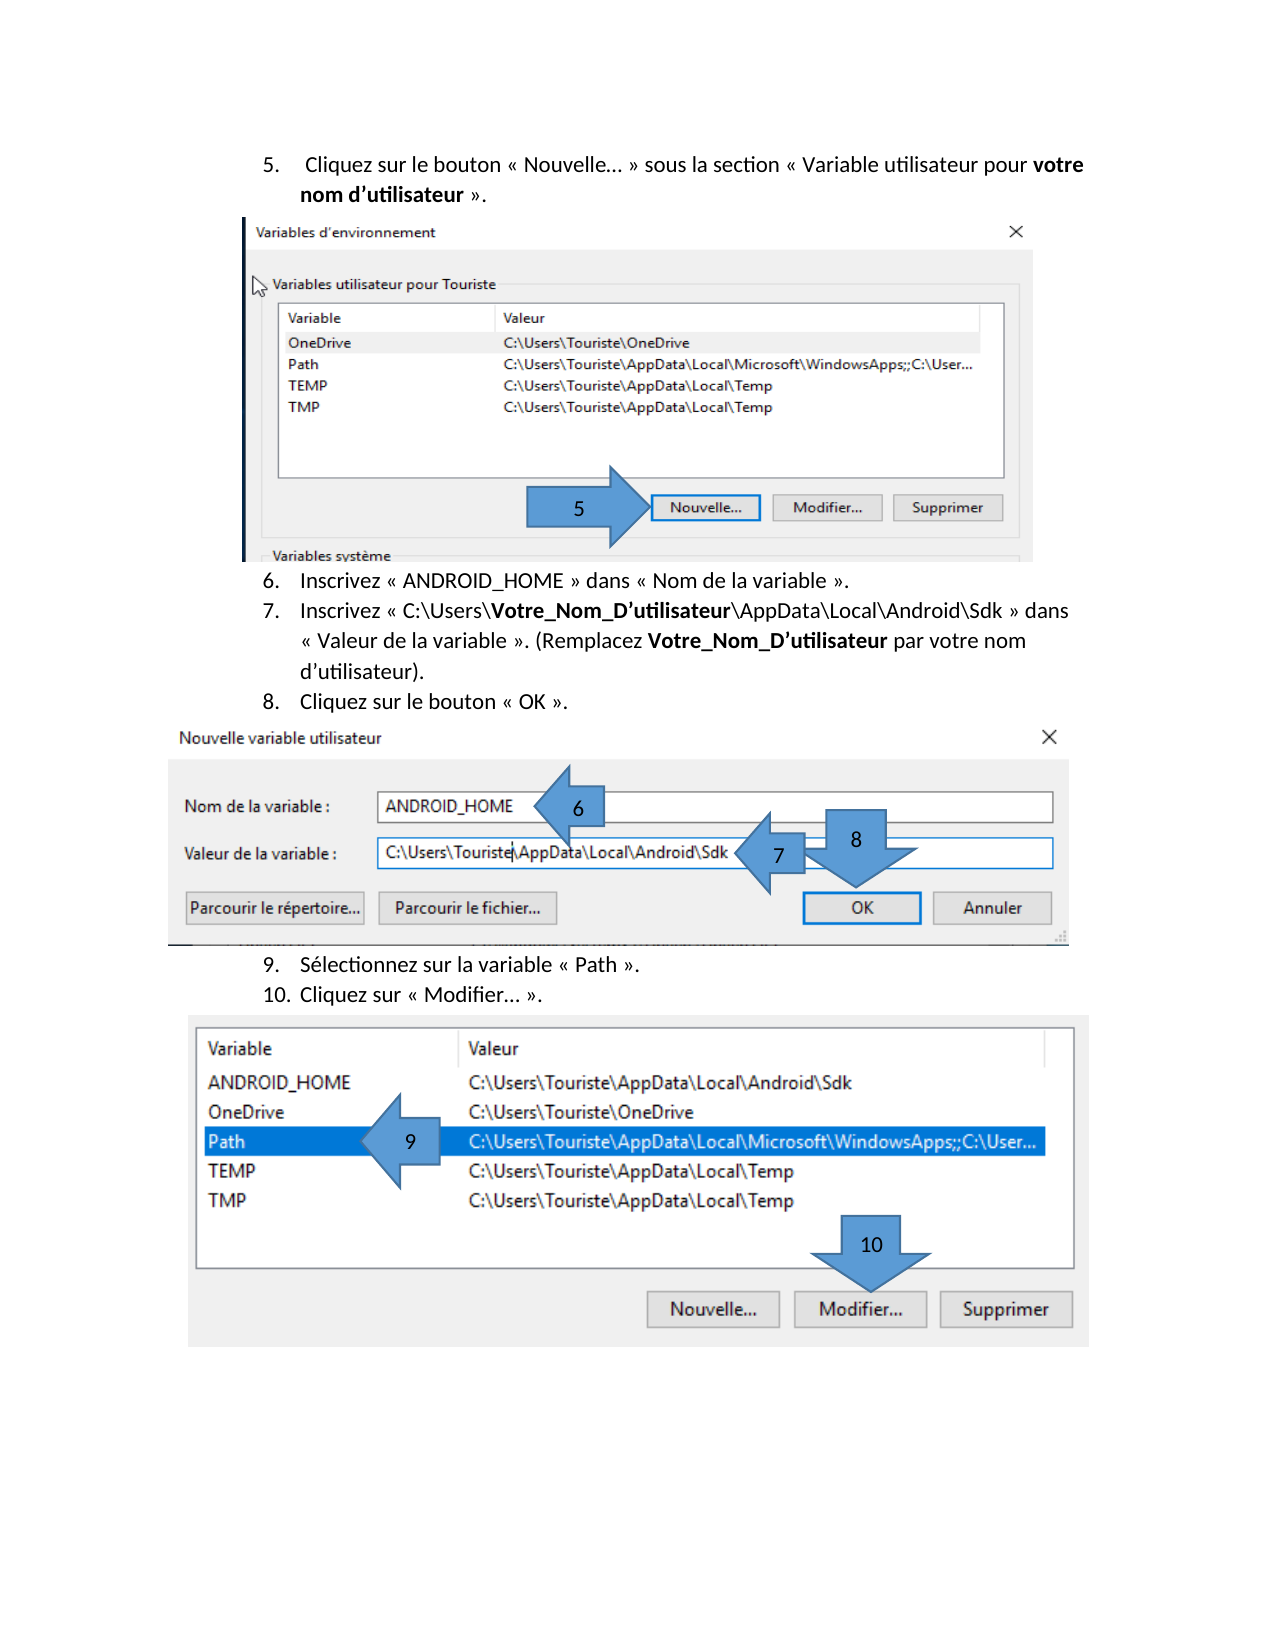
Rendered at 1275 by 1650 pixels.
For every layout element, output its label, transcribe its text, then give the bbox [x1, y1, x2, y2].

picture [242, 217, 1033, 562]
list Cliquez sur « Modifier… ». [262, 980, 1087, 1008]
picture [168, 719, 1069, 946]
list Inscrivez « C:\Users\Votre_Nom_D’utilisateur\AppData\Local\Android\Sdk » dans « Valeur de la variable ». (Remplacez Votre_Nom_D’utilisateur par votre nom d’utilisateur). [262, 596, 1087, 685]
list Cliquez sur le bouton « OK ». [262, 687, 1087, 715]
list Cliquez sur le bouton « Nouvelle… » sous la section « Variable utilisateur pour votre nom d’utilisateur ». [262, 150, 1087, 208]
picture [188, 1015, 1089, 1347]
